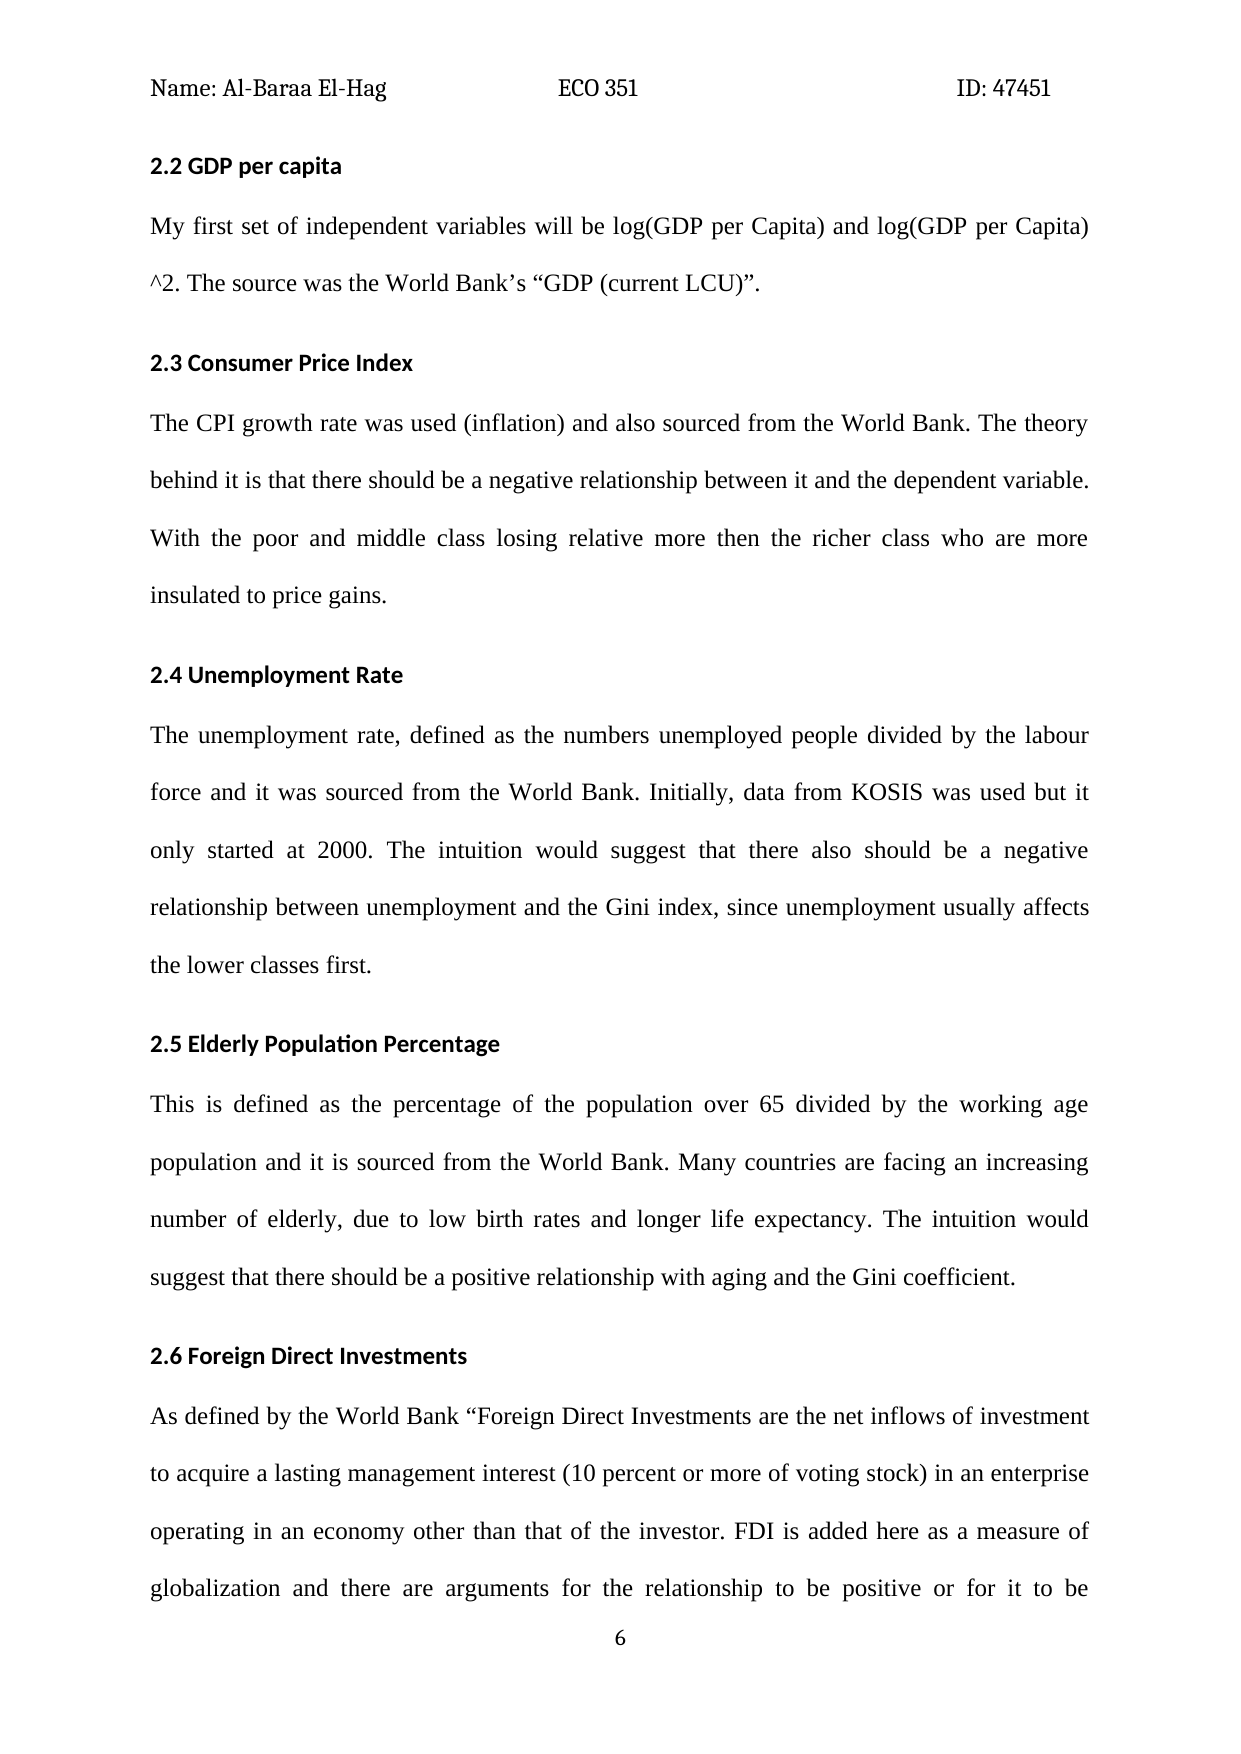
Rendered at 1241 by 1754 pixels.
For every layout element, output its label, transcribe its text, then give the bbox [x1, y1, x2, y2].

text This is defined as the percentage of the population over 65 divided by the working age population and it is sourced from the World Bank. Many countries are facing an increasing number of elderly, due to low birth rates and longer life expectancy. The intuition would suggest that there should be a positive relationship with aging and the Gini coefficient. [150, 1089, 1090, 1290]
subtitle 2.6 Foreign Direct Investments [150, 1340, 1090, 1371]
subtitle 2.4 Unemployment Rate [150, 659, 1090, 689]
subtitle 2.3 Consumer Price Index [150, 347, 1090, 377]
subtitle 2.2 GDP per capita [150, 150, 1090, 181]
text The CPI growth rate was used (inflation) and also sourced from the World Bank. The theory behind it is that there should be a negative relationship between it and the dependent variable. With the poor and middle class losing relative more then the richer class who are more insulated to price gains. [150, 408, 1090, 609]
text My first set of independent variables will be log(GDP per Capita) and log(GDP per Capita) ^2. The source was the World Bank’s “GDP (current LCU)”. [150, 211, 1090, 297]
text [150, 1401, 1090, 1602]
subtitle 2.5 Elderly Population Percentage [150, 1028, 1090, 1059]
text The unemployment rate, defined as the numbers unemployed people divided by the labour force and it was sourced from the World Bank. Initially, data from KOSIS was used but it only started at 2000. The intuition would suggest that there also should be a negative relationship between unemployment and the Gini index, since unemployment usually affects the lower classes first. [150, 720, 1090, 978]
